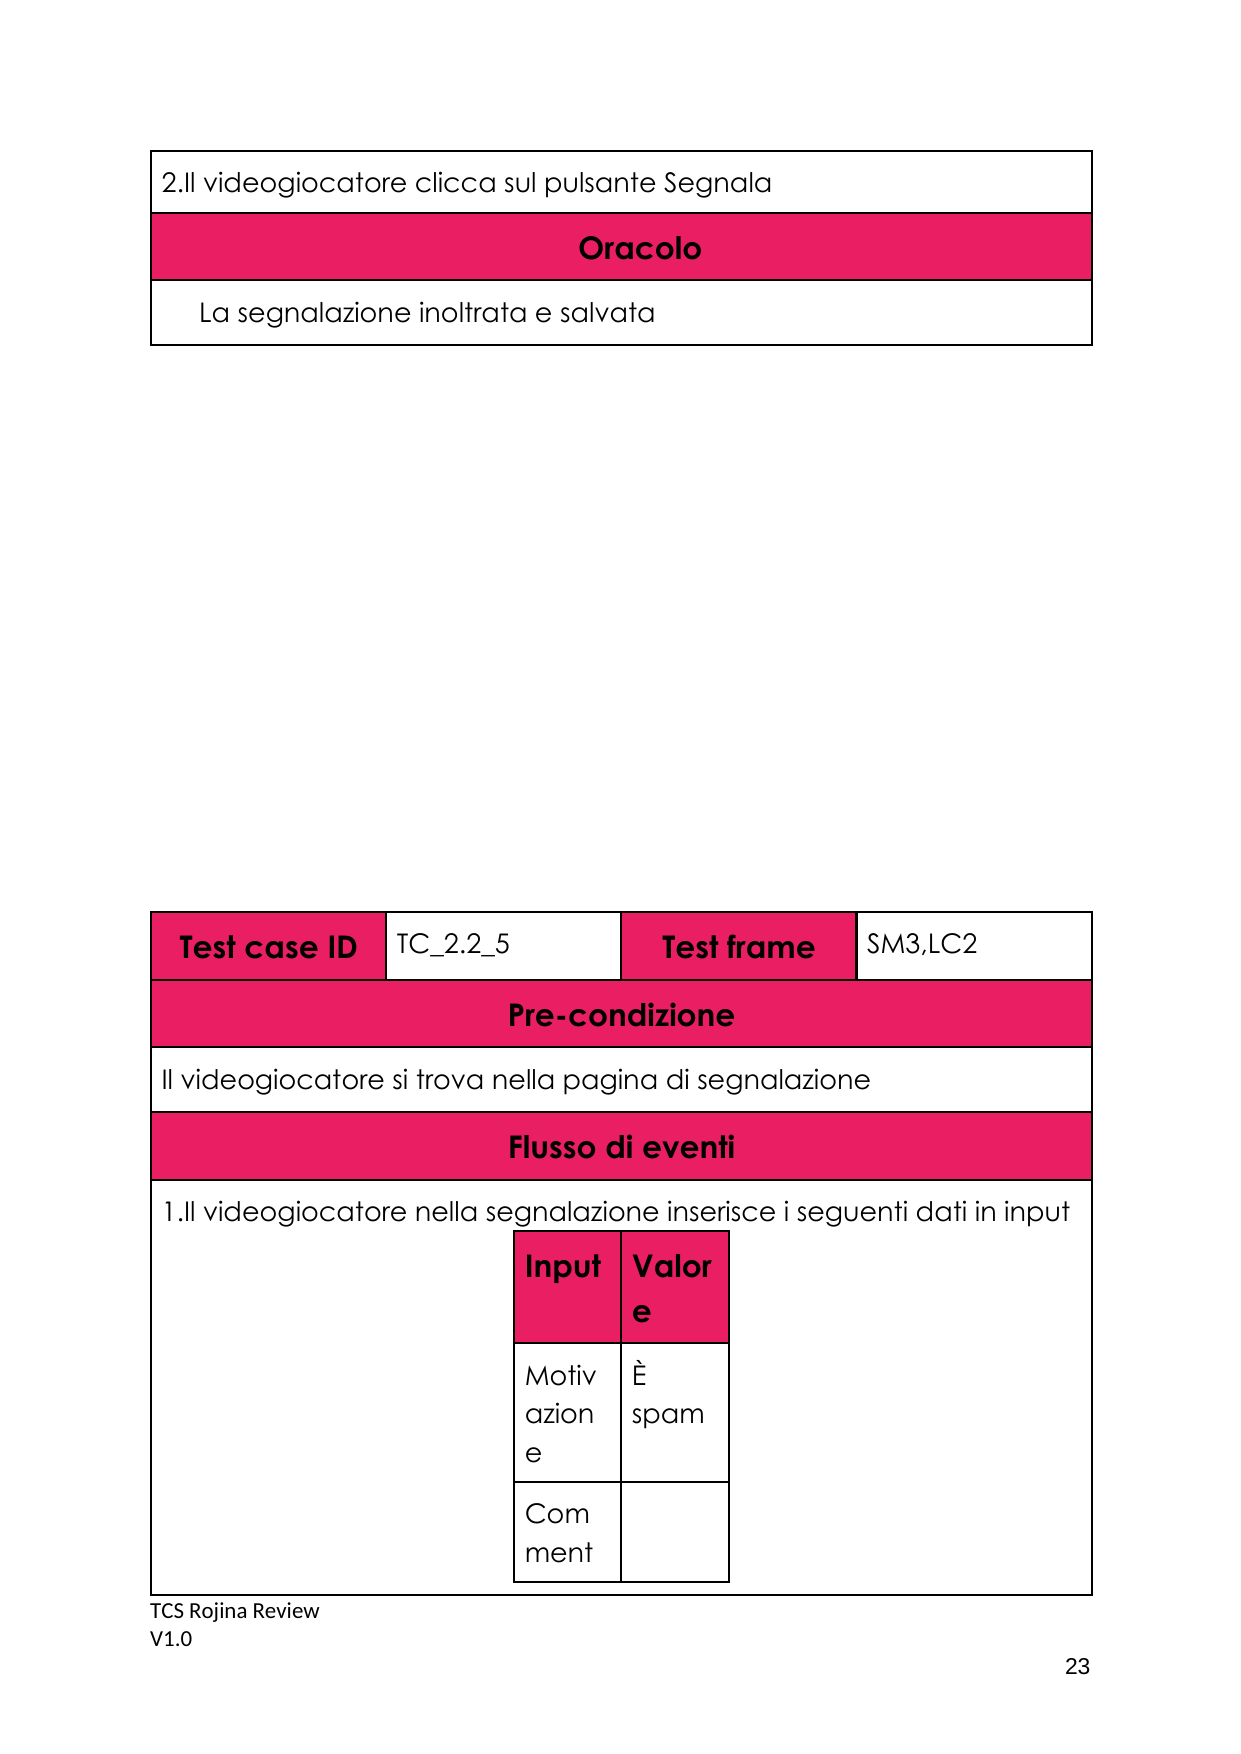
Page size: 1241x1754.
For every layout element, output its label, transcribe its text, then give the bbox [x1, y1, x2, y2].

table_header TC_2.2_5 [387, 913, 620, 979]
table_header Test frame [622, 913, 855, 979]
table_cell La segnalazione inoltrata e salvata [152, 281, 1091, 344]
table_cell Flusso di eventi [152, 1113, 1091, 1179]
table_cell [152, 1181, 1091, 1594]
table_cell Oracolo [152, 214, 1091, 279]
table_header SM3,LC2 [858, 913, 1091, 979]
table_cell Pre-condizione [152, 981, 1091, 1046]
table_cell Il videogiocatore si trova nella pagina di segnalazione [152, 1048, 1091, 1111]
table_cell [152, 152, 1091, 212]
table_header Test case ID [152, 913, 385, 979]
